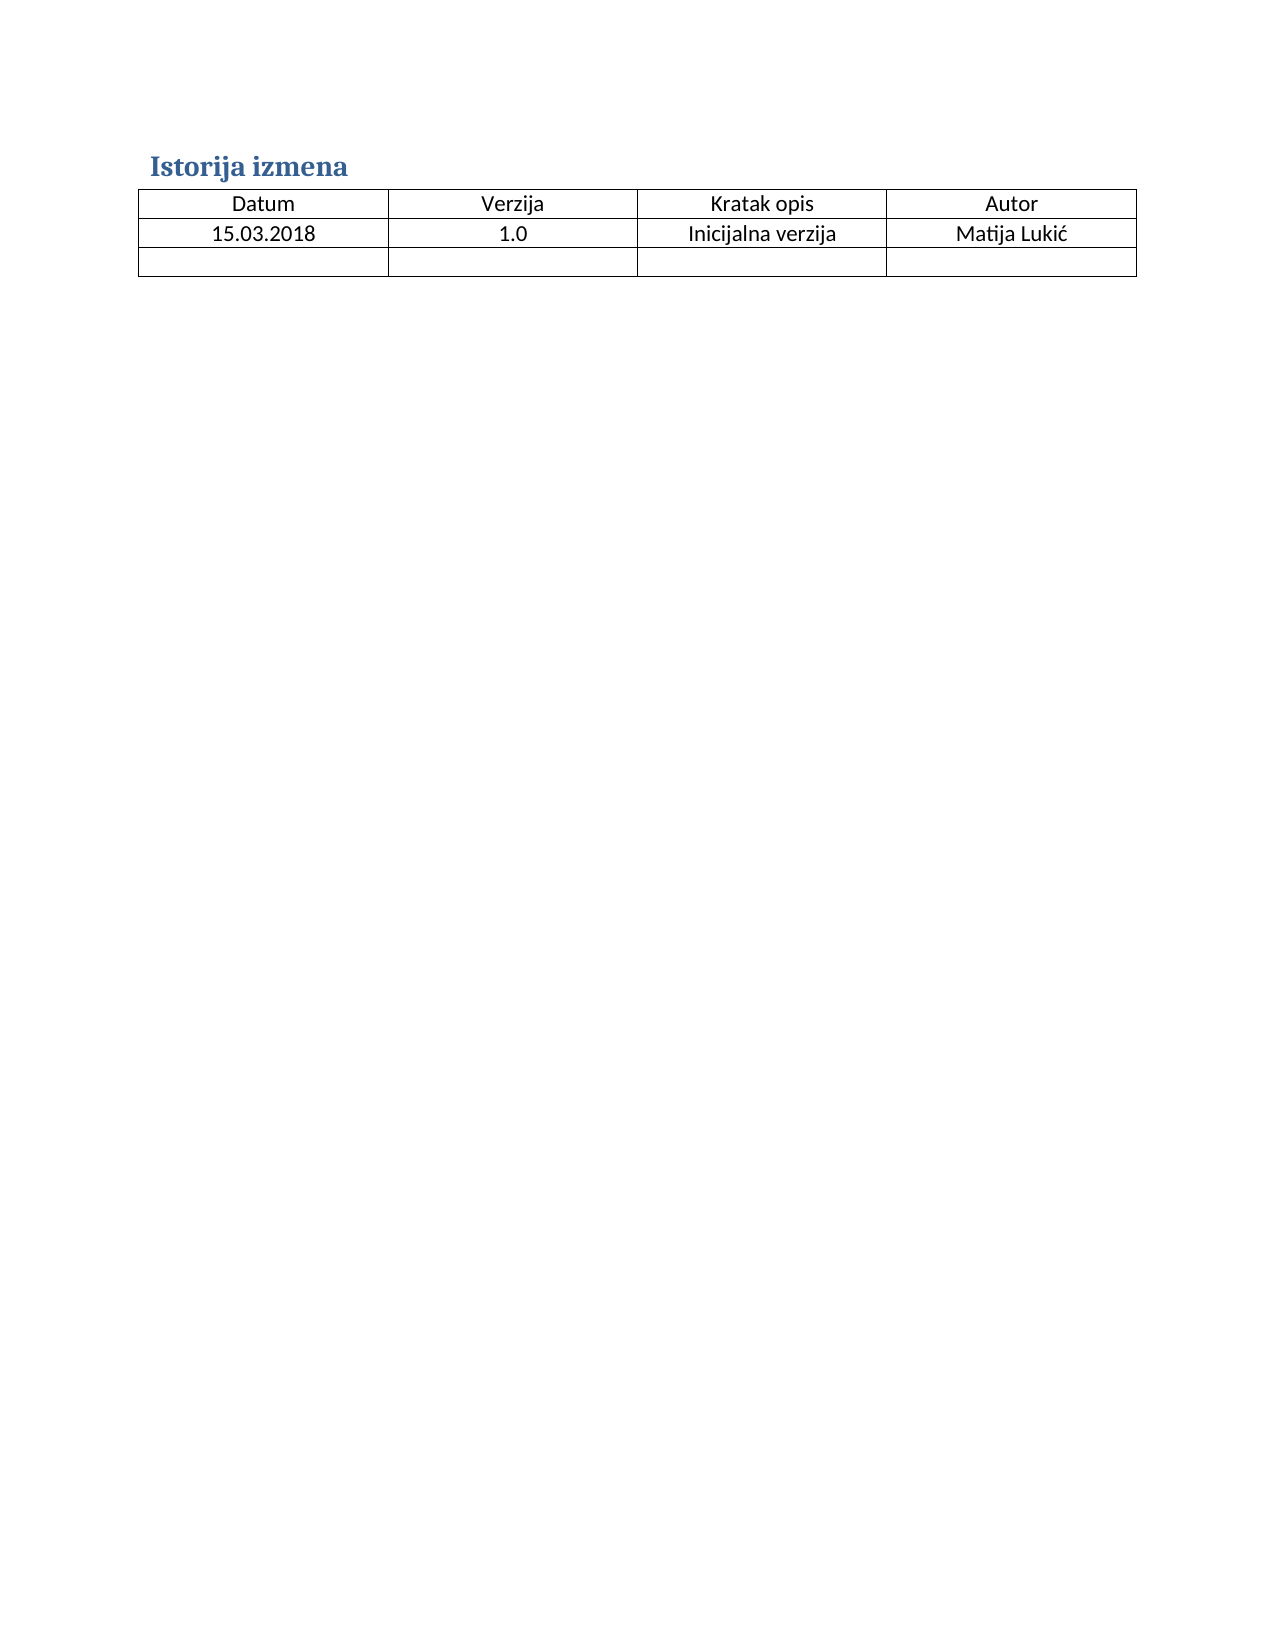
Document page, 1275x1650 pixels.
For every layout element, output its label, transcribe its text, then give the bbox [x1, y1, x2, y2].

table_cell [638, 248, 886, 276]
table_header Autor [887, 190, 1136, 218]
table_cell [887, 248, 1136, 276]
table_cell [389, 248, 637, 276]
subtitle Istorija izmena [150, 150, 1125, 183]
table_cell 1.0 [389, 219, 637, 247]
table_cell Inicijalna verzija [638, 219, 886, 247]
table_cell [139, 248, 388, 276]
table_cell Matija Lukić [887, 219, 1136, 247]
table_header Kratak opis [638, 190, 886, 218]
table_header Verzija [389, 190, 637, 218]
table_cell 15.03.2018 [139, 219, 388, 247]
table_header Datum [139, 190, 388, 218]
